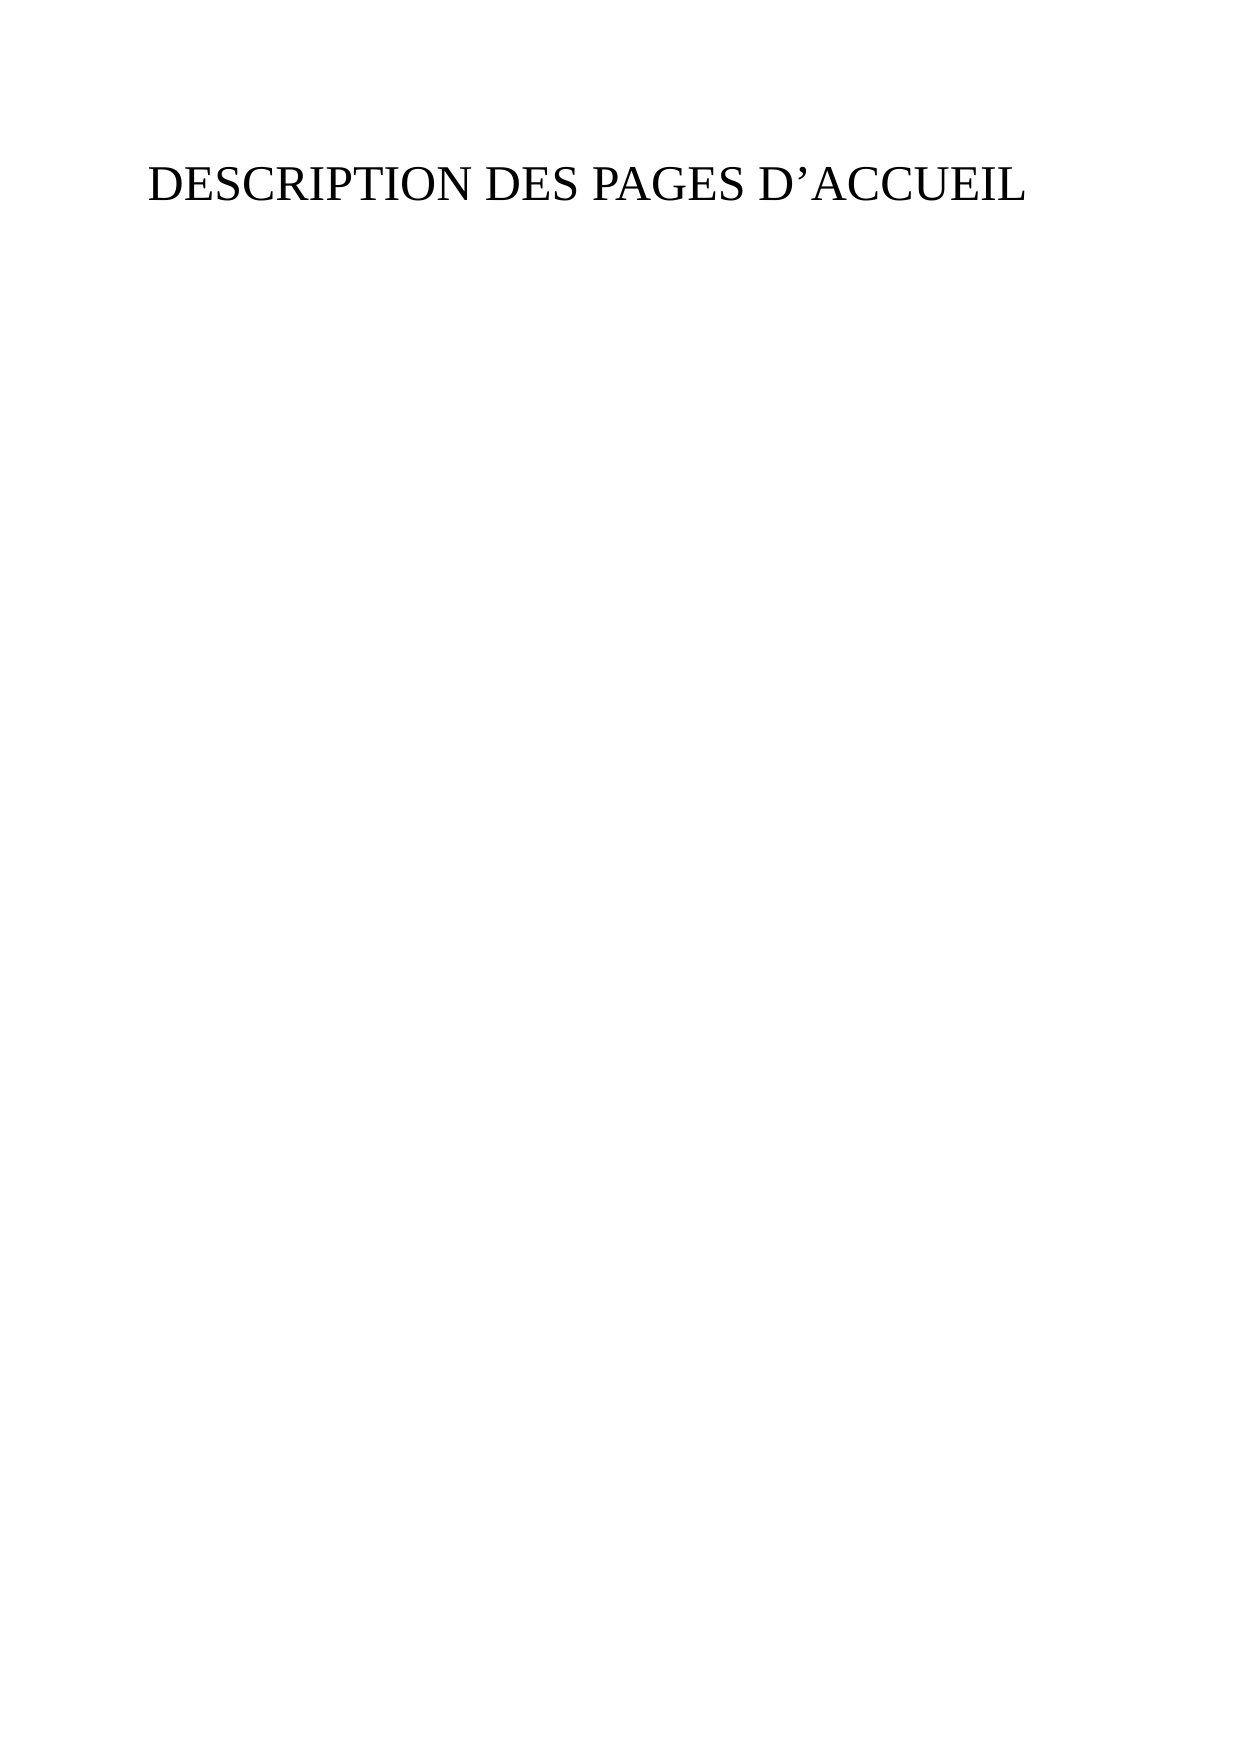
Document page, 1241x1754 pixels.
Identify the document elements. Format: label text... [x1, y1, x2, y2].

text DESCRIPTION DES PAGES D’ACCUEIL [147, 153, 1087, 211]
